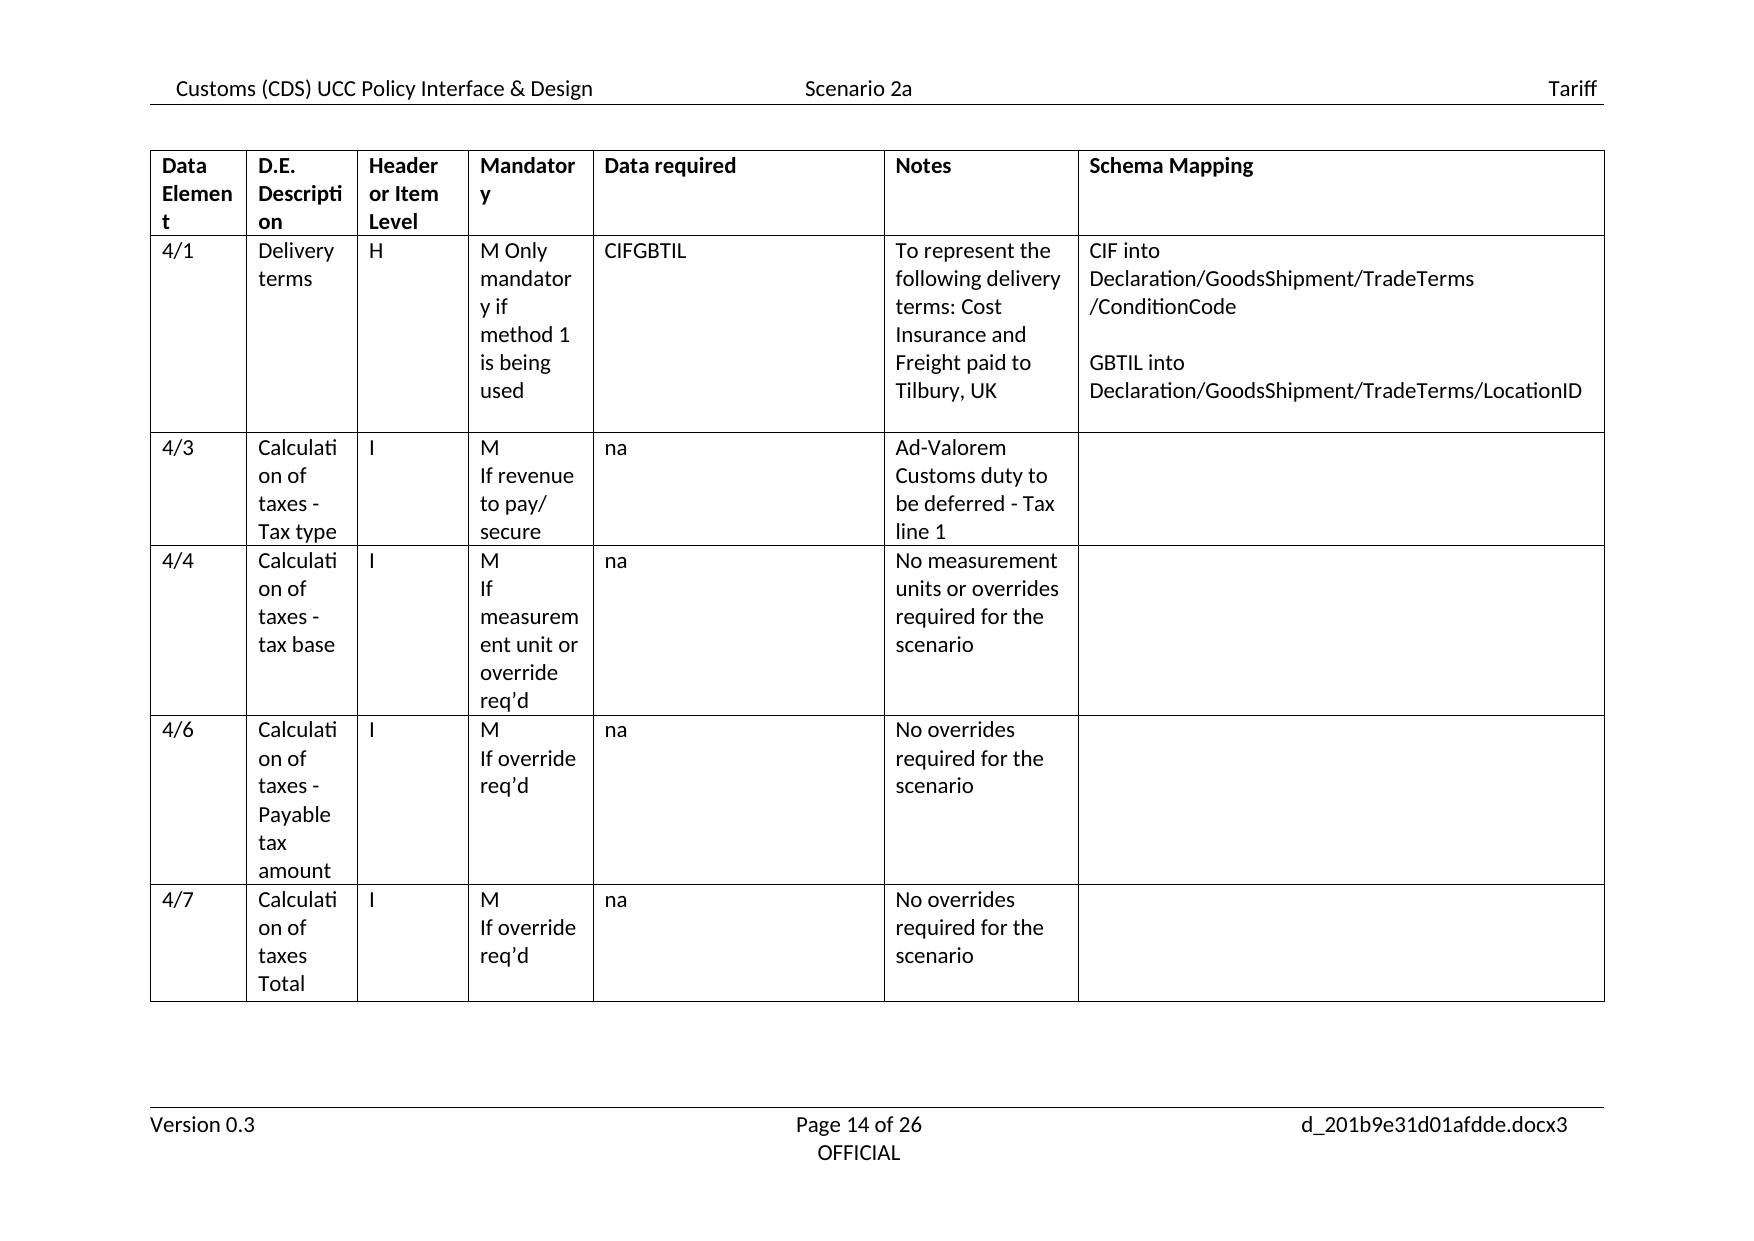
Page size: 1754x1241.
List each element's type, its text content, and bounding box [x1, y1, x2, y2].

table_cell I [358, 433, 468, 545]
table_header D.E. Description [247, 151, 357, 235]
table_cell [1079, 885, 1604, 1001]
table_cell [1079, 433, 1604, 545]
table_cell Calculation of taxes - tax base [247, 546, 357, 714]
table_header Data required [594, 151, 884, 235]
table_header Header or Item Level [358, 151, 468, 235]
table_cell M If override req’d [469, 716, 593, 884]
table_cell Ad-Valorem Customs duty to be deferred - Tax line 1 [885, 433, 1078, 545]
table_cell [1079, 546, 1604, 714]
table_cell na [594, 716, 884, 884]
table_cell 4/4 [151, 546, 246, 714]
table_cell H [358, 236, 468, 432]
table_cell To represent the following delivery terms: Cost Insurance and Freight paid to Tilbury, UK [885, 236, 1078, 432]
table_cell CIF into Declaration/GoodsShipment/TradeTerms /ConditionCode GBTIL into Declaration/GoodsShipment/TradeTerms/LocationID [1079, 236, 1604, 432]
table_cell Calculation of taxes - Tax type [247, 433, 357, 545]
table_cell No overrides required for the scenario [885, 716, 1078, 884]
table_header Schema Mapping [1079, 151, 1604, 235]
table_cell 4/7 [151, 885, 246, 1001]
table_cell na [594, 546, 884, 714]
table_cell 4/1 [151, 236, 246, 432]
table_cell No measurement units or overrides required for the scenario [885, 546, 1078, 714]
table_cell Delivery terms [247, 236, 357, 432]
table_cell Calculation of taxes - Payable tax amount [247, 716, 357, 884]
table_cell I [358, 885, 468, 1001]
table_cell M If measurement unit or override req’d [469, 546, 593, 714]
table_cell na [594, 433, 884, 545]
table_header Data Element [151, 151, 246, 235]
table_cell CIFGBTIL [594, 236, 884, 432]
table_header Mandatory [469, 151, 593, 235]
table_cell M If override req’d [469, 885, 593, 1001]
table_header Notes [885, 151, 1078, 235]
table_cell M Only mandatory if method 1 is being used [469, 236, 593, 432]
table_cell I [358, 546, 468, 714]
table_cell I [358, 716, 468, 884]
table_cell [1079, 716, 1604, 884]
table_cell No overrides required for the scenario [885, 885, 1078, 1001]
table_cell na [594, 885, 884, 1001]
table_cell M If revenue to pay/ secure [469, 433, 593, 545]
table_cell 4/6 [151, 716, 246, 884]
table_cell 4/3 [151, 433, 246, 545]
table_cell Calculation of taxes Total [247, 885, 357, 1001]
